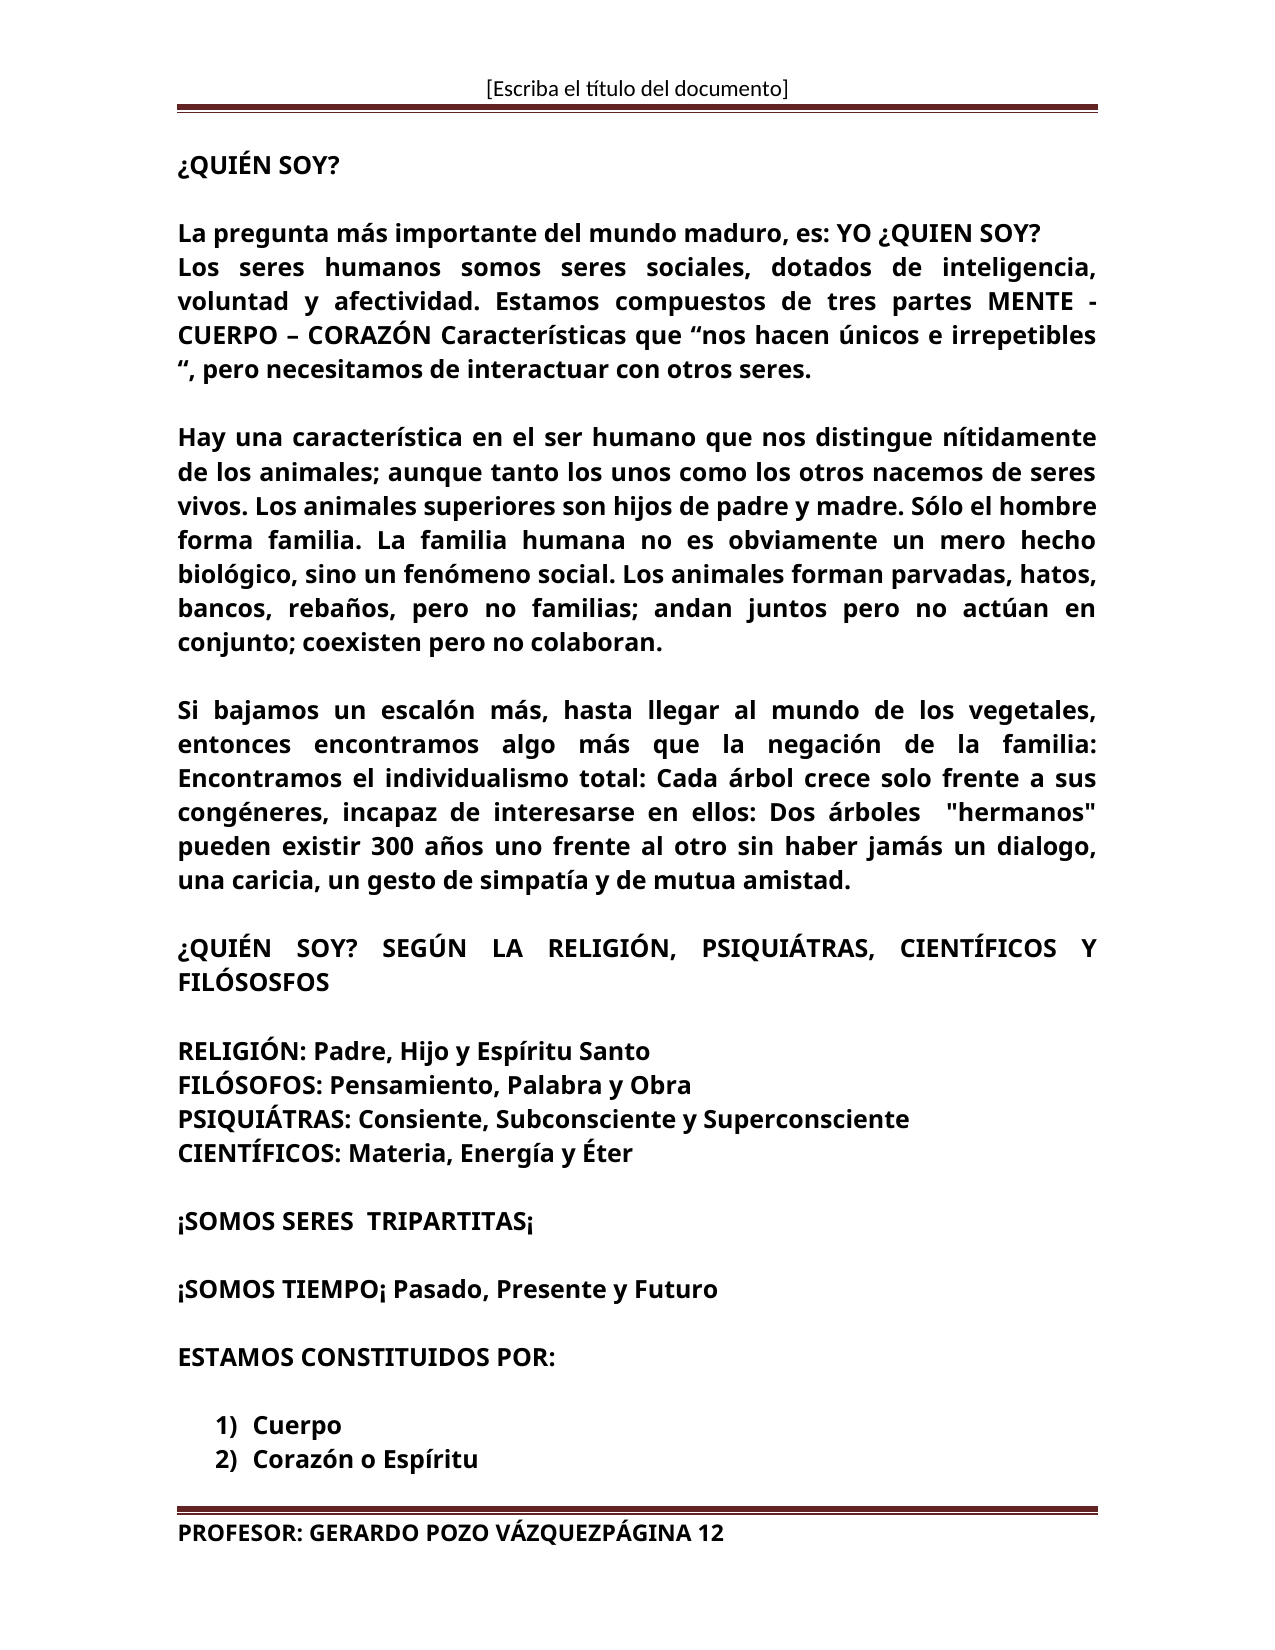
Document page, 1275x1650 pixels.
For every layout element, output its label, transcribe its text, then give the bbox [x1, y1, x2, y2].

text ¿QUIÉN SOY? SEGÚN LA RELIGIÓN, PSIQUIÁTRAS, CIENTÍFICOS Y FILÓSOSFOS [177, 931, 1098, 999]
text La pregunta más importante del mundo maduro, es: YO ¿QUIEN SOY? [177, 216, 1098, 250]
text ¡SOMOS SERES TRIPARTITAS¡ [177, 1203, 1098, 1238]
list Cuerpo [215, 1408, 1098, 1442]
list Corazón o Espíritu [215, 1442, 1098, 1476]
text PSIQUIÁTRAS: Consiente, Subconsciente y Superconsciente [177, 1101, 1098, 1135]
text CIENTÍFICOS: Materia, Energía y Éter [177, 1135, 1098, 1169]
text ¿QUIÉN SOY? [177, 148, 1098, 182]
text Hay una característica en el ser humano que nos distingue nítidamente de los animales; aunque tanto los unos como los otros nacemos de seres vivos. Los animales superiores son hijos de padre y madre. Sólo el hombre forma familia. La familia humana no es obviamente un mero hecho biológico, sino un fenómeno social. Los animales forman parvadas, hatos, bancos, rebaños, pero no familias; andan juntos pero no actúan en conjunto; coexisten pero no colaboran. [177, 420, 1098, 658]
text Si bajamos un escalón más, hasta llegar al mundo de los vegetales, entonces encontramos algo más que la negación de la familia: Encontramos el individualismo total: Cada árbol crece solo frente a sus congéneres, incapaz de interesarse en ellos: Dos árboles "hermanos" pueden existir 300 años uno frente al otro sin haber jamás un dialogo, una caricia, un gesto de simpatía y de mutua amistad. [177, 693, 1098, 897]
text Los seres humanos somos seres sociales, dotados de inteligencia, voluntad y afectividad. Estamos compuestos de tres partes MENTE - CUERPO – CORAZÓN Características que “nos hacen únicos e irrepetibles “, pero necesitamos de interactuar con otros seres. [177, 250, 1098, 386]
text ¡SOMOS TIEMPO¡ Pasado, Presente y Futuro [177, 1272, 1098, 1306]
text ESTAMOS CONSTITUIDOS POR: [177, 1340, 1098, 1374]
text FILÓSOFOS: Pensamiento, Palabra y Obra [177, 1067, 1098, 1101]
text RELIGIÓN: Padre, Hijo y Espíritu Santo [177, 1033, 1098, 1067]
